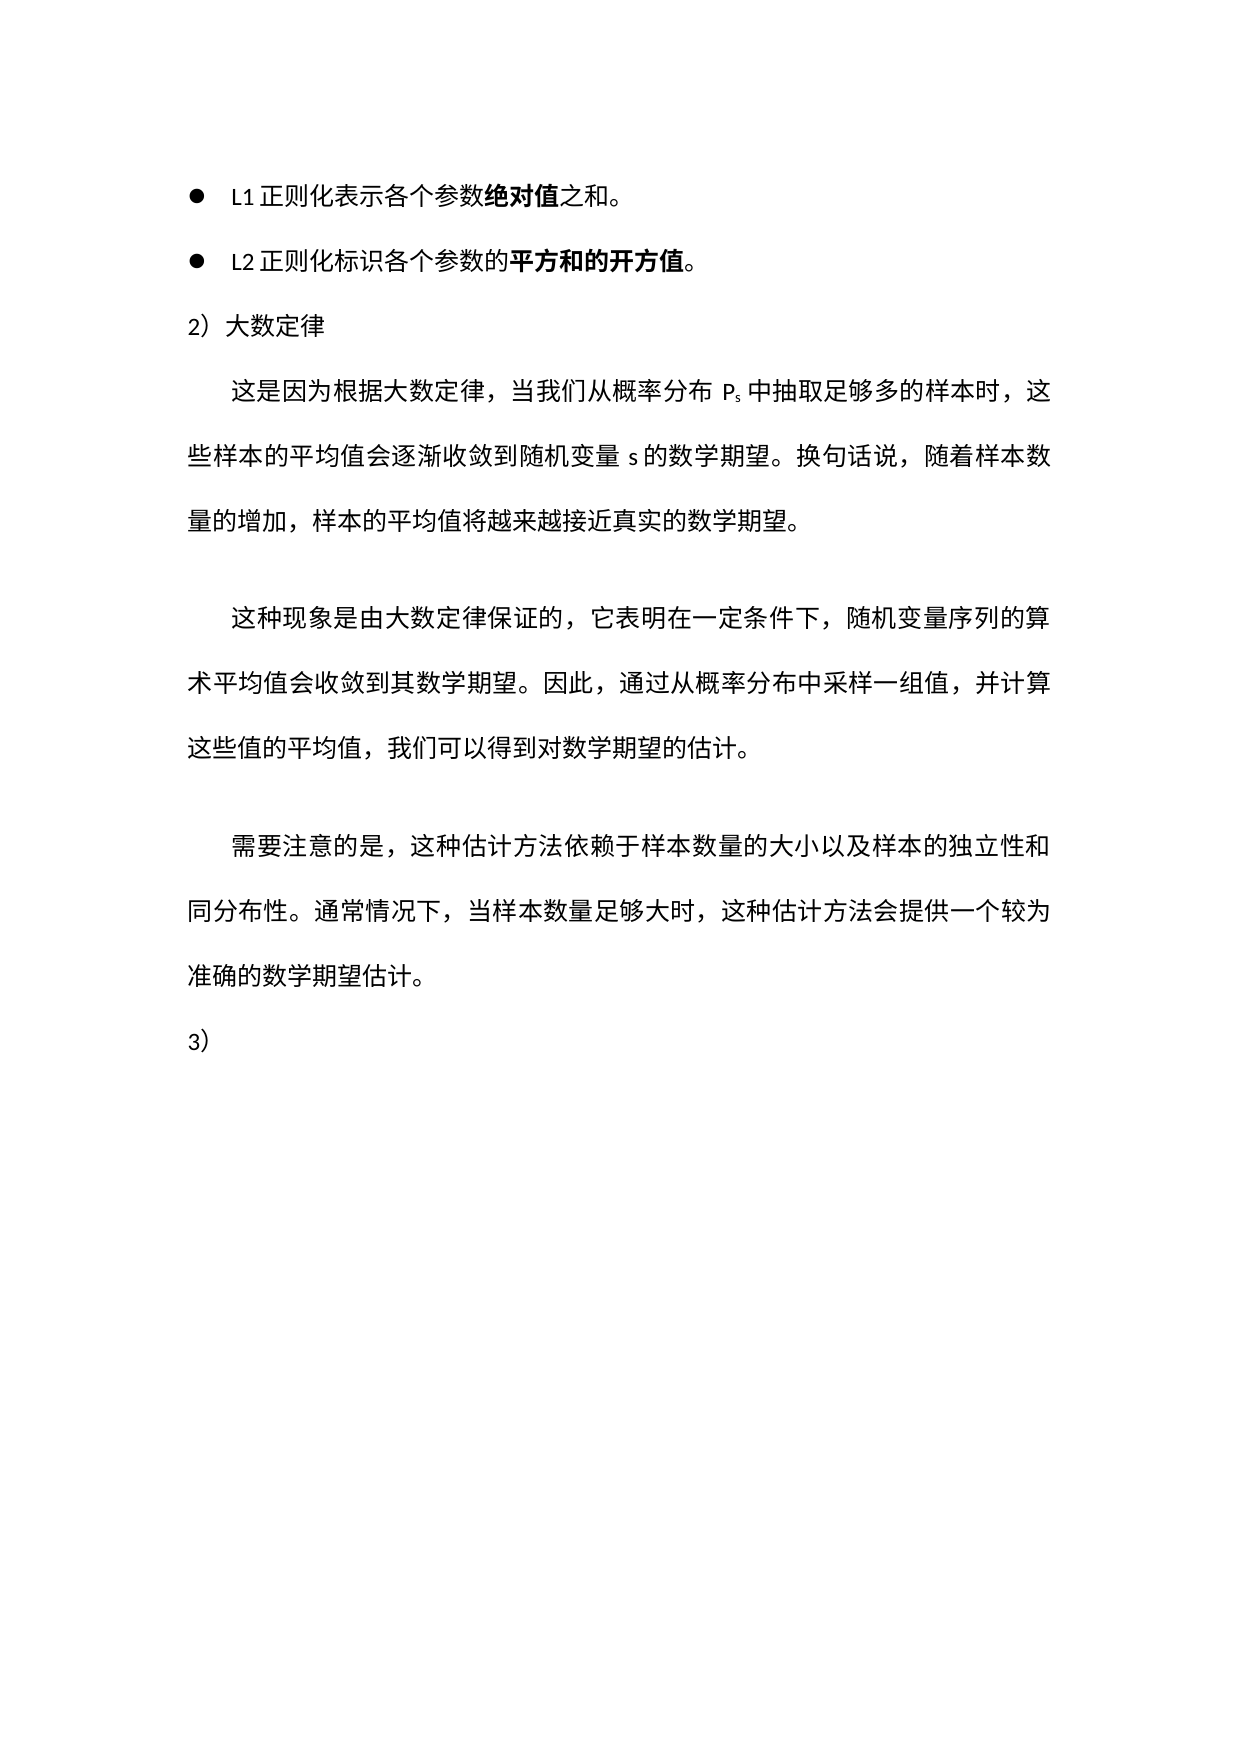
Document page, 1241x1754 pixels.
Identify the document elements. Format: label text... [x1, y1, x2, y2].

list 这种现象是由大数定律保证的，它表明在一定条件下，随机变量序列的算术平均值会收敛到其数学期望。因此，通过从概率分布中采样一组值，并计算这些值的平均值，我们可以得到对数学期望的估计。 [187, 584, 1053, 779]
list L2正则化标识各个参数的平方和的开方值。 [187, 227, 1053, 292]
list 需要注意的是，这种估计方法依赖于样本数量的大小以及样本的独立性和同分布性。通常情况下，当样本数量足够大时，这种估计方法会提供一个较为准确的数学期望估计。 [187, 812, 1053, 1007]
list L1正则化表示各个参数绝对值之和。 [187, 162, 1053, 227]
list 大数定律 [187, 292, 1053, 357]
list 这是因为根据大数定律，当我们从概率分布 Ps 中抽取足够多的样本时，这些样本的平均值会逐渐收敛到随机变量s的数学期望。换句话说，随着样本数量的增加，样本的平均值将越来越接近真实的数学期望。 [187, 357, 1053, 552]
